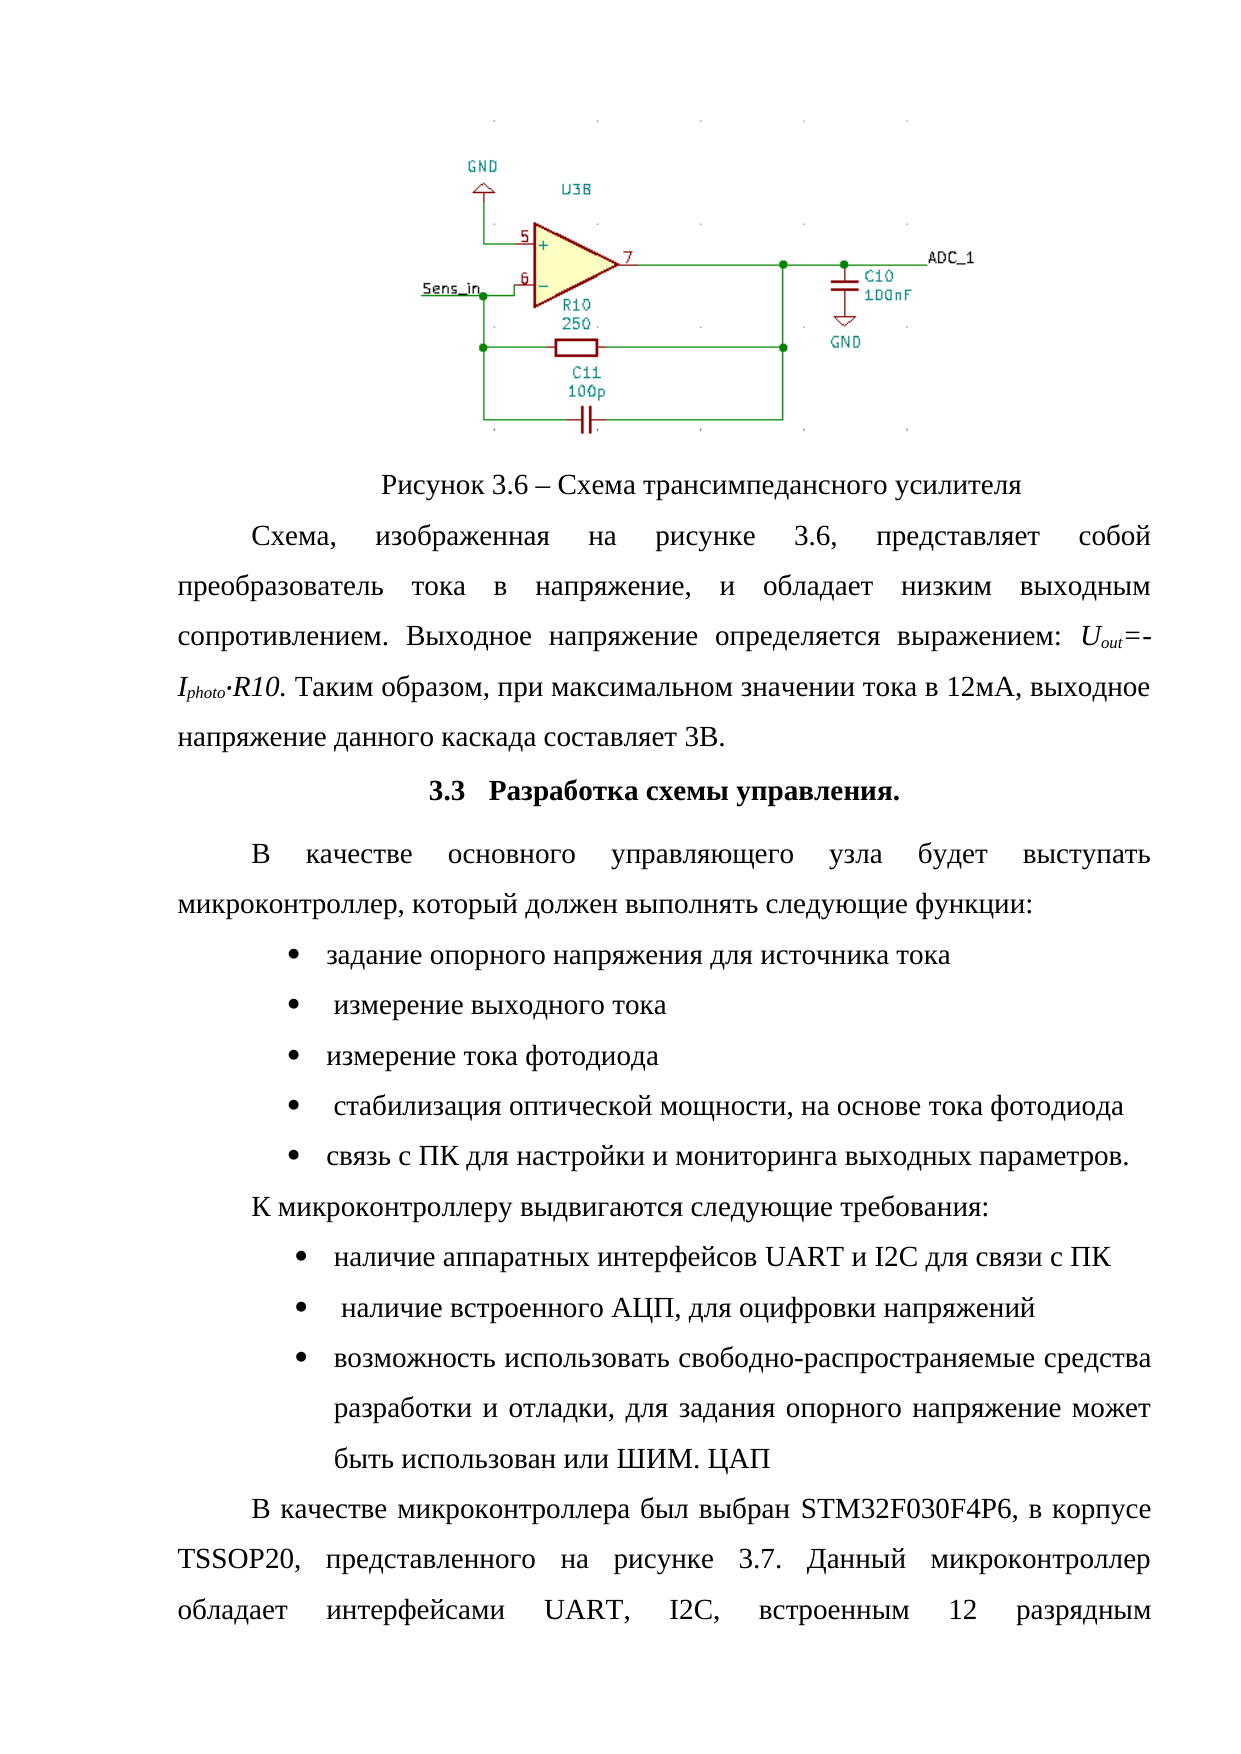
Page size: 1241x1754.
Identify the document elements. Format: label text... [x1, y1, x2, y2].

list наличие встроенного АЦП, для оцифровки напряжений [296, 1290, 1152, 1323]
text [177, 1491, 1152, 1625]
subtitle Разработка схемы управления. [177, 773, 1152, 807]
text Схема, изображенная на рисунке 3.6, представляет собой преобразователь тока в напряжение, и обладает низким выходным сопротивлением. Выходное напряжение определяется выражением: Uout=-Iphoto‧R10. Таким образом, при максимальном значении тока в 12мА, выходное напряжение данного каскада составляет 3В. [177, 518, 1152, 752]
list связь с ПК для настройки и мониторинга выходных параметров. [288, 1138, 1152, 1172]
list измерение тока фотодиода [288, 1038, 1152, 1071]
text Рисунок 3.6 – Схема трансимпедансного усилителя [177, 467, 1152, 501]
list измерение выходного тока [288, 987, 1152, 1021]
text К микроконтроллеру выдвигаются следующие требования: [177, 1189, 1152, 1222]
list наличие аппаратных интерфейсов UART и I2C для связи с ПК [296, 1239, 1152, 1273]
text В качестве основного управляющего узла будет выступать микроконтроллер, который должен выполнять следующие функции: [177, 836, 1152, 920]
list задание опорного напряжения для источника тока [288, 937, 1152, 971]
picture [404, 118, 999, 451]
list возможность использовать свободно-распространяемые средства разработки и отладки, для задания опорного напряжение может быть использован или ШИМ. ЦАП [296, 1340, 1152, 1474]
list стабилизация оптической мощности, на основе тока фотодиода [288, 1088, 1152, 1122]
